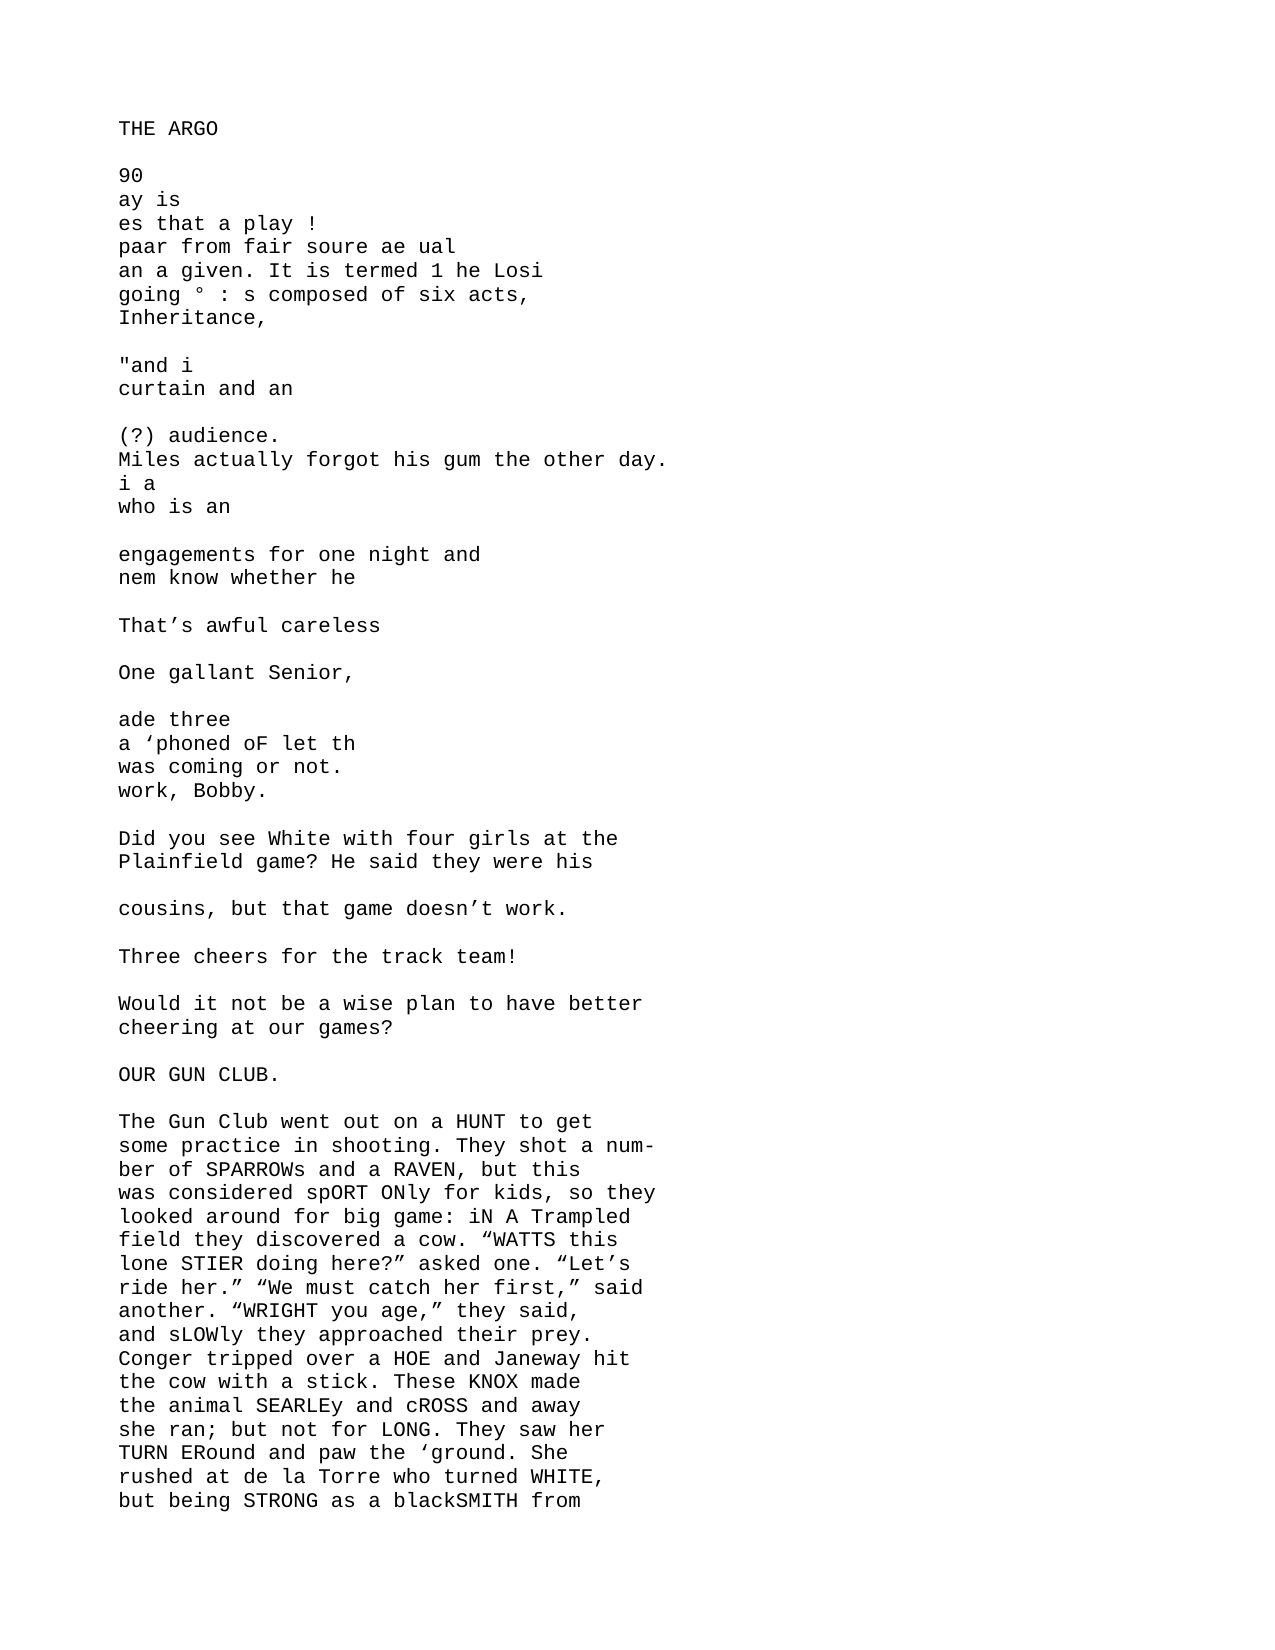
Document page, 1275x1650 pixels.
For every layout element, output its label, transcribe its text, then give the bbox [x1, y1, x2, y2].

text Would it not be a wise plan to have better [118, 993, 1157, 1017]
text work, Bobby. [118, 780, 1157, 804]
text Inheritance, [118, 307, 1157, 331]
text some practice in shooting. They shot a num- [118, 1135, 1157, 1158]
text was coming or not. [118, 757, 1157, 780]
text cheering at our games? [118, 1017, 1157, 1040]
text ride her.” “We must catch her first,” said [118, 1277, 1157, 1300]
text cousins, but that game doesn’t work. [118, 898, 1157, 922]
text an a given. It is termed 1 he Losi [118, 260, 1157, 284]
text Conger tripped over a HOE and Janeway hit [118, 1348, 1157, 1371]
text she ran; but not for LONG. They saw her [118, 1419, 1157, 1442]
text field they discovered a cow. “WATTS this [118, 1229, 1157, 1253]
text going ° : s composed of six acts, [118, 284, 1157, 307]
text nem know whether he [118, 567, 1157, 591]
text looked around for big game: iN A Trampled [118, 1206, 1157, 1229]
text The Gun Club went out on a HUNT to get [118, 1111, 1157, 1135]
text ade three [118, 709, 1157, 733]
text and sLOWly they approached their prey. [118, 1324, 1157, 1348]
text who is an [118, 496, 1157, 520]
text ay is [118, 189, 1157, 213]
text THE ARGO [118, 118, 1157, 142]
text es that a play ! [118, 213, 1157, 236]
text 90 [118, 165, 1157, 189]
text a ‘phoned oF let th [118, 733, 1157, 757]
text another. “WRIGHT you age,” they said, [118, 1300, 1157, 1324]
text engagements for one night and [118, 544, 1157, 567]
text One gallant Senior, [118, 662, 1157, 686]
text "and i [118, 354, 1157, 378]
text i a [118, 473, 1157, 496]
text ber of SPARROWs and a RAVEN, but this [118, 1158, 1157, 1182]
text (?) audience. [118, 426, 1157, 449]
text That’s awful careless [118, 615, 1157, 638]
text the animal SEARLEy and cROSS and away [118, 1395, 1157, 1419]
text was considered spORT ONly for kids, so they [118, 1182, 1157, 1206]
text lone STIER doing here?” asked one. “Let’s [118, 1253, 1157, 1277]
text curtain and an [118, 378, 1157, 402]
text Plainfield game? He said they were his [118, 851, 1157, 875]
text Did you see White with four girls at the [118, 827, 1157, 851]
text OUR GUN CLUB. [118, 1064, 1157, 1088]
text TURN ERound and paw the ‘ground. She [118, 1442, 1157, 1466]
text paar from fair soure ae ual [118, 236, 1157, 260]
text the cow with a stick. These KNOX made [118, 1371, 1157, 1395]
text rushed at de la Torre who turned WHITE, [118, 1466, 1157, 1489]
text Miles actually forgot his gum the other day. [118, 449, 1157, 473]
text but being STRONG as a blackSMITH from [118, 1489, 1157, 1513]
text Three cheers for the track team! [118, 946, 1157, 969]
